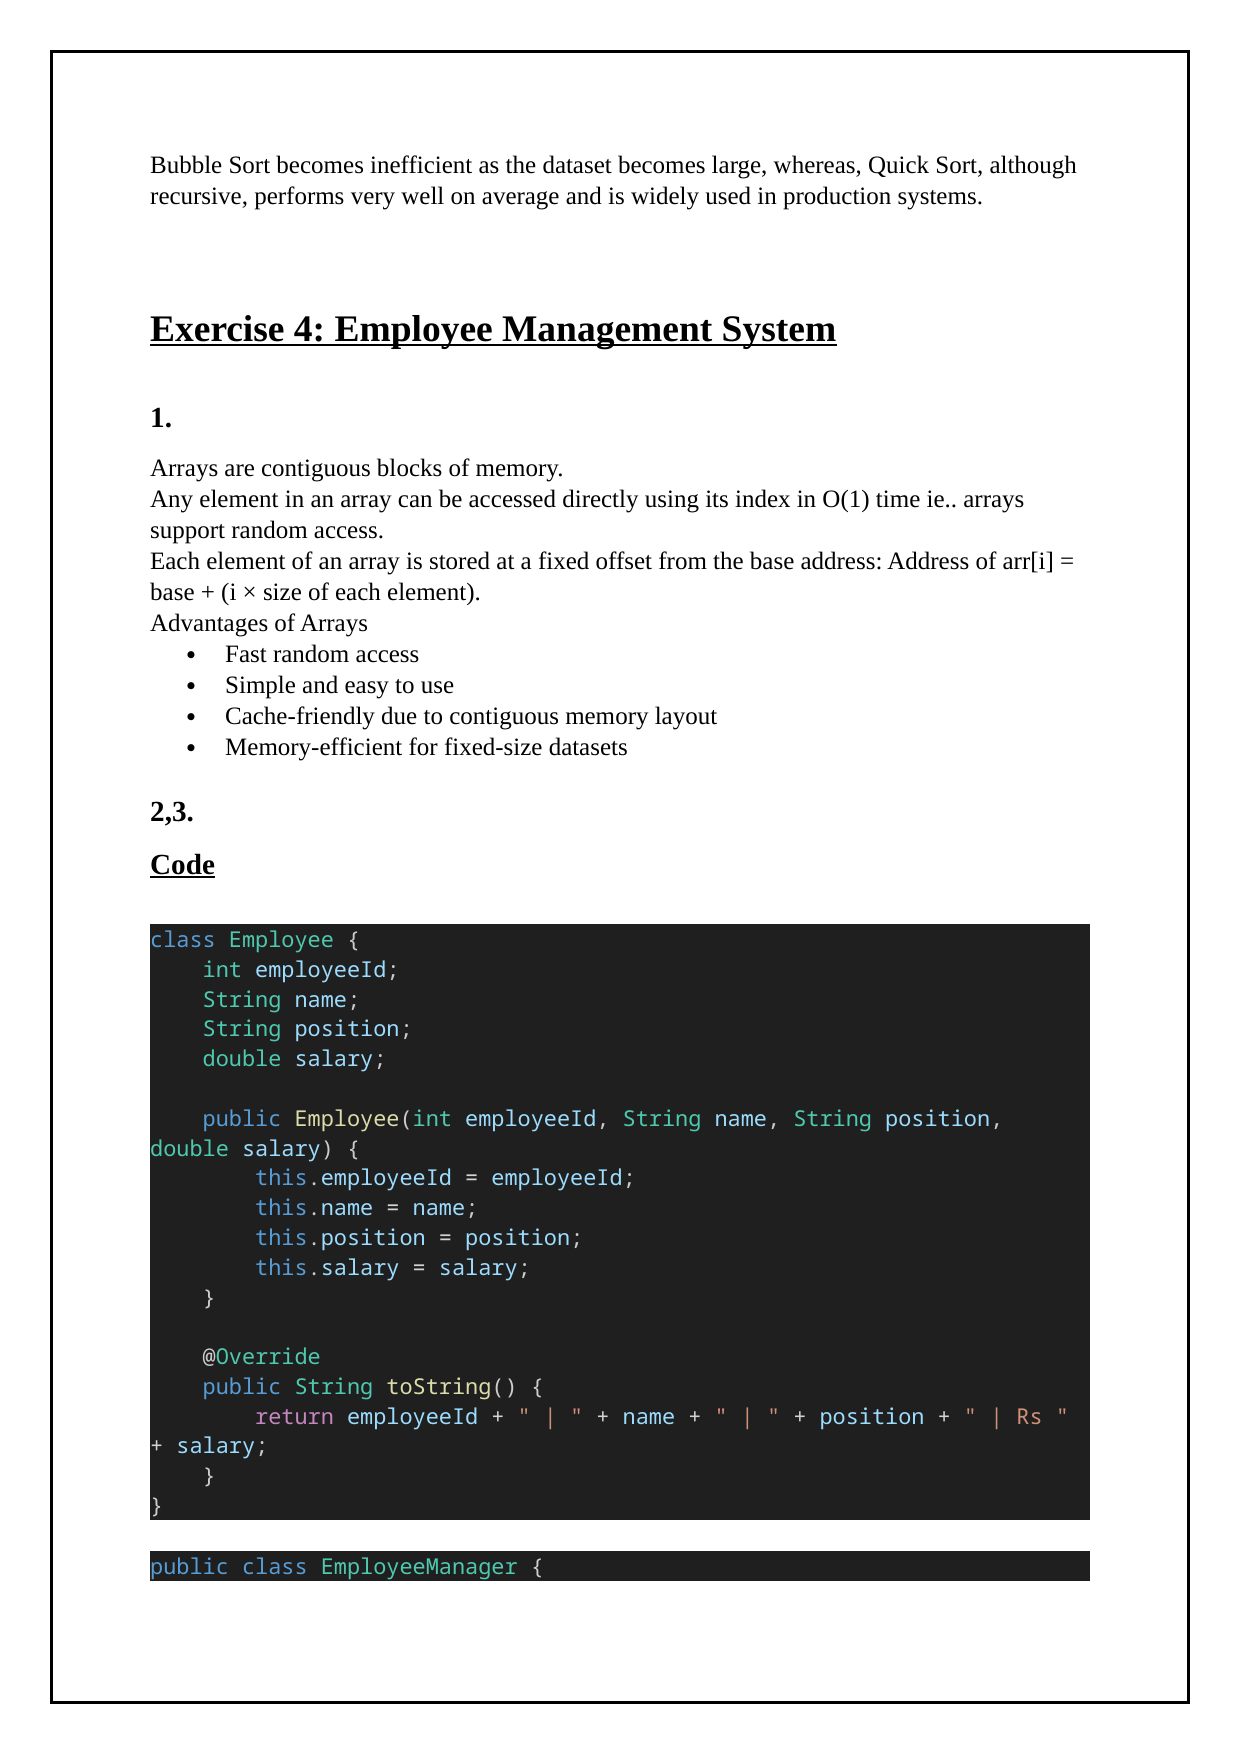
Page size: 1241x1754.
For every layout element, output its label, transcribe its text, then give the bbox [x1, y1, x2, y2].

text this.position = position; [150, 1222, 1090, 1252]
text } [150, 1281, 1090, 1311]
list Fast random access [187, 639, 1090, 668]
list Cache-friendly due to contiguous memory layout [187, 701, 1090, 730]
text double salary; [150, 1043, 1090, 1073]
text Arrays are contiguous blocks of memory. [150, 453, 1090, 481]
text } [150, 1460, 1090, 1490]
text } [150, 1490, 1090, 1520]
text 2,3. [150, 794, 1090, 828]
text Code [150, 847, 1090, 880]
text 1. [150, 400, 1090, 433]
text this.employeeId = employeeId; [150, 1162, 1090, 1192]
text Advantages of Arrays [150, 608, 1090, 637]
text String name; [150, 983, 1090, 1013]
text @Override [150, 1341, 1090, 1371]
text return employeeId + " | " + name + " | " + position + " | Rs " + salary; [150, 1401, 1090, 1460]
list Simple and easy to use [187, 670, 1090, 699]
text String position; [150, 1013, 1090, 1043]
text Exercise 4: Employee Management System [150, 307, 1090, 350]
text public Employee(int employeeId, String name, String position, double salary) { [150, 1103, 1090, 1162]
text Each element of an array is stored at a fixed offset from the base address: Address of arr[i] = base + (i × size of each element). [150, 546, 1090, 606]
text this.name = name; [150, 1192, 1090, 1222]
text public String toString() { [150, 1371, 1090, 1401]
text class Employee { [150, 924, 1090, 954]
text Any element in an array can be accessed directly using its index in O(1) time ie.. arrays support random access. [150, 484, 1090, 543]
text Bubble Sort becomes inefficient as the dataset becomes large, whereas, Quick Sort, although recursive, performs very well on average and is widely used in production systems. [150, 150, 1090, 210]
text public class EmployeeManager { [150, 1551, 1090, 1581]
list Memory-efficient for fixed-size datasets [187, 732, 1090, 761]
text this.salary = salary; [150, 1252, 1090, 1281]
text int employeeId; [150, 954, 1090, 983]
